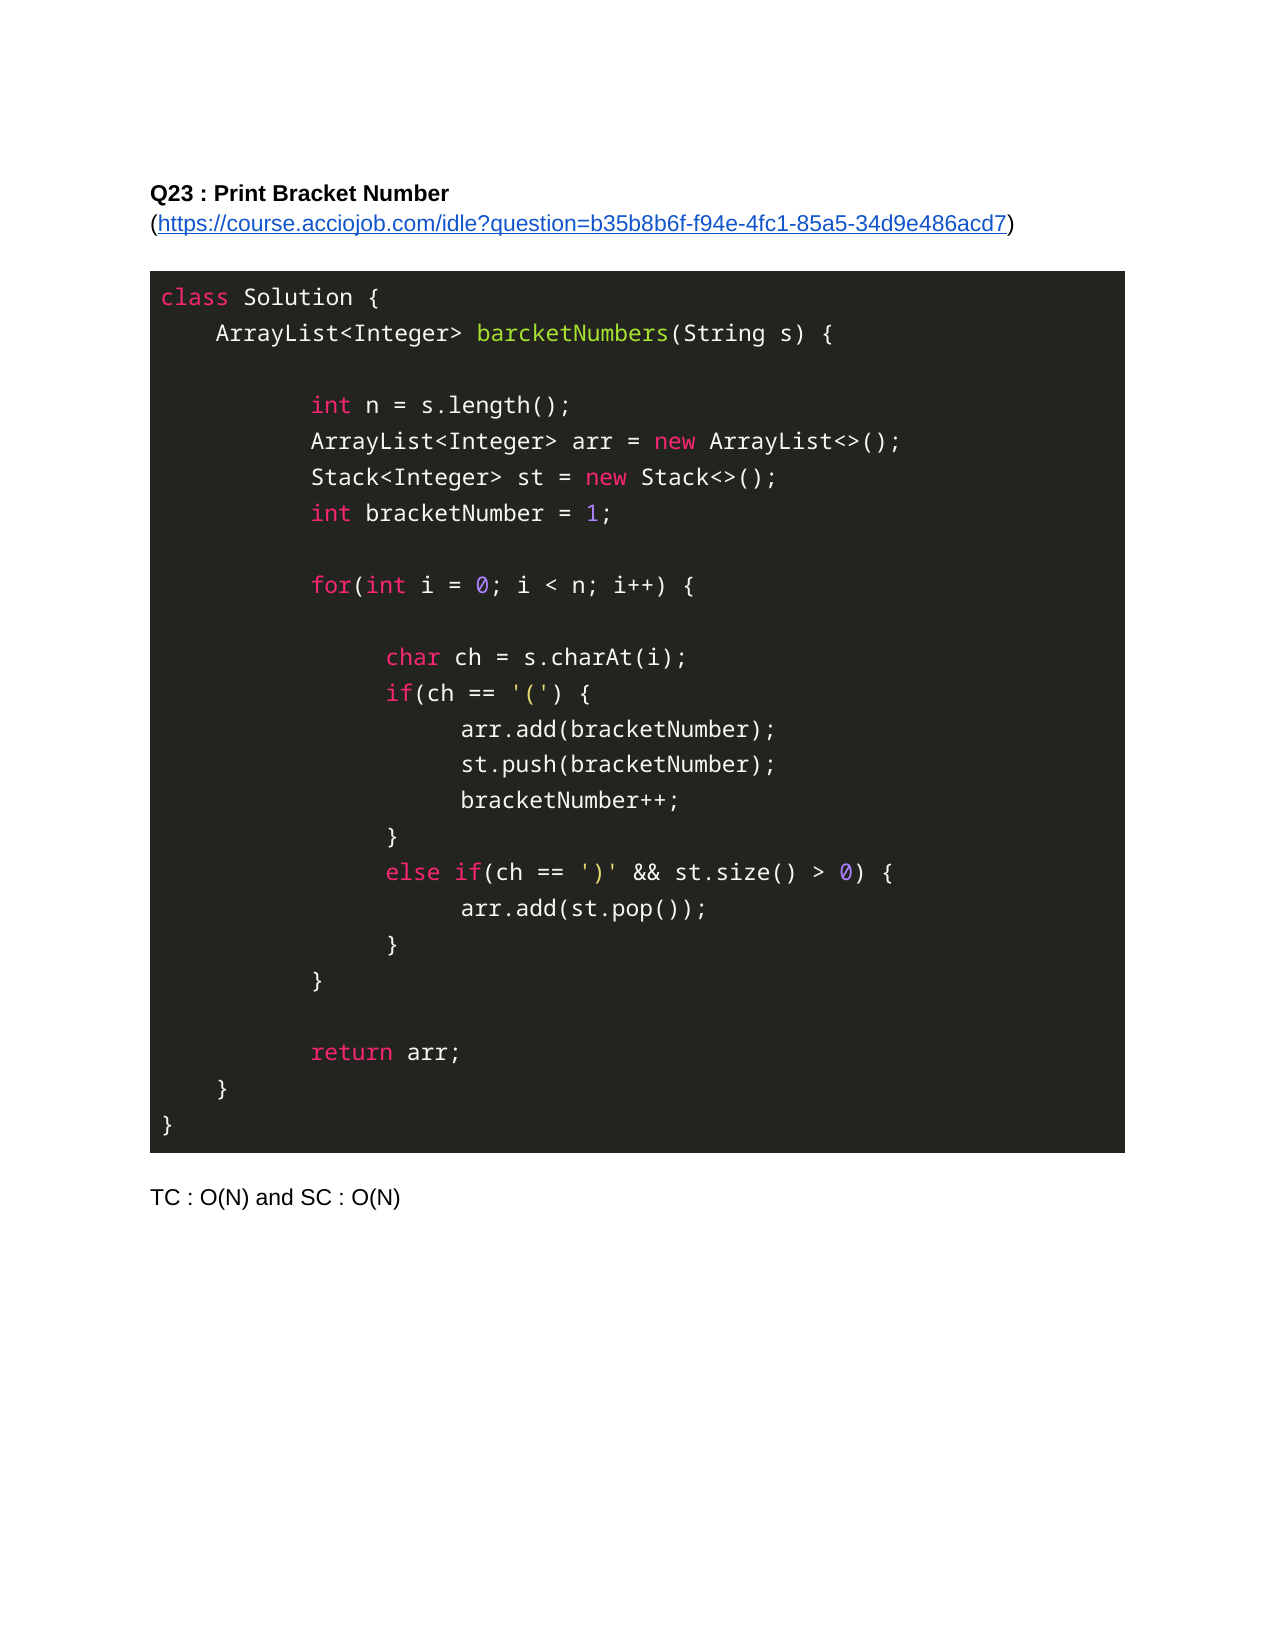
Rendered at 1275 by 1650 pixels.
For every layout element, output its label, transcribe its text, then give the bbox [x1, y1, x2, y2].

text Q23 : Print Bracket Number (https://course.acciojob.com/idle?question=b35b8b6f-f94e-4fc1-85a5-34d9e486acd7) [150, 180, 1125, 237]
table_header class Solution { ArrayList<Integer> barcketNumbers(String s) { int n = s.length(); ArrayList<Integer> arr = new ArrayList<>(); Stack<Integer> st = new Stack<>(); int bracketNumber = 1; for(int i = 0; i < n; i++) { char ch = s.charAt(i); if(ch == '(') { arr.add(bracketNumber); st.push(bracketNumber); bracketNumber++; } else if(ch == ')' && st.size() > 0) { arr.add(st.pop()); } } return arr; } } [150, 271, 1125, 1153]
text TC : O(N) and SC : O(N) [150, 1183, 1125, 1210]
